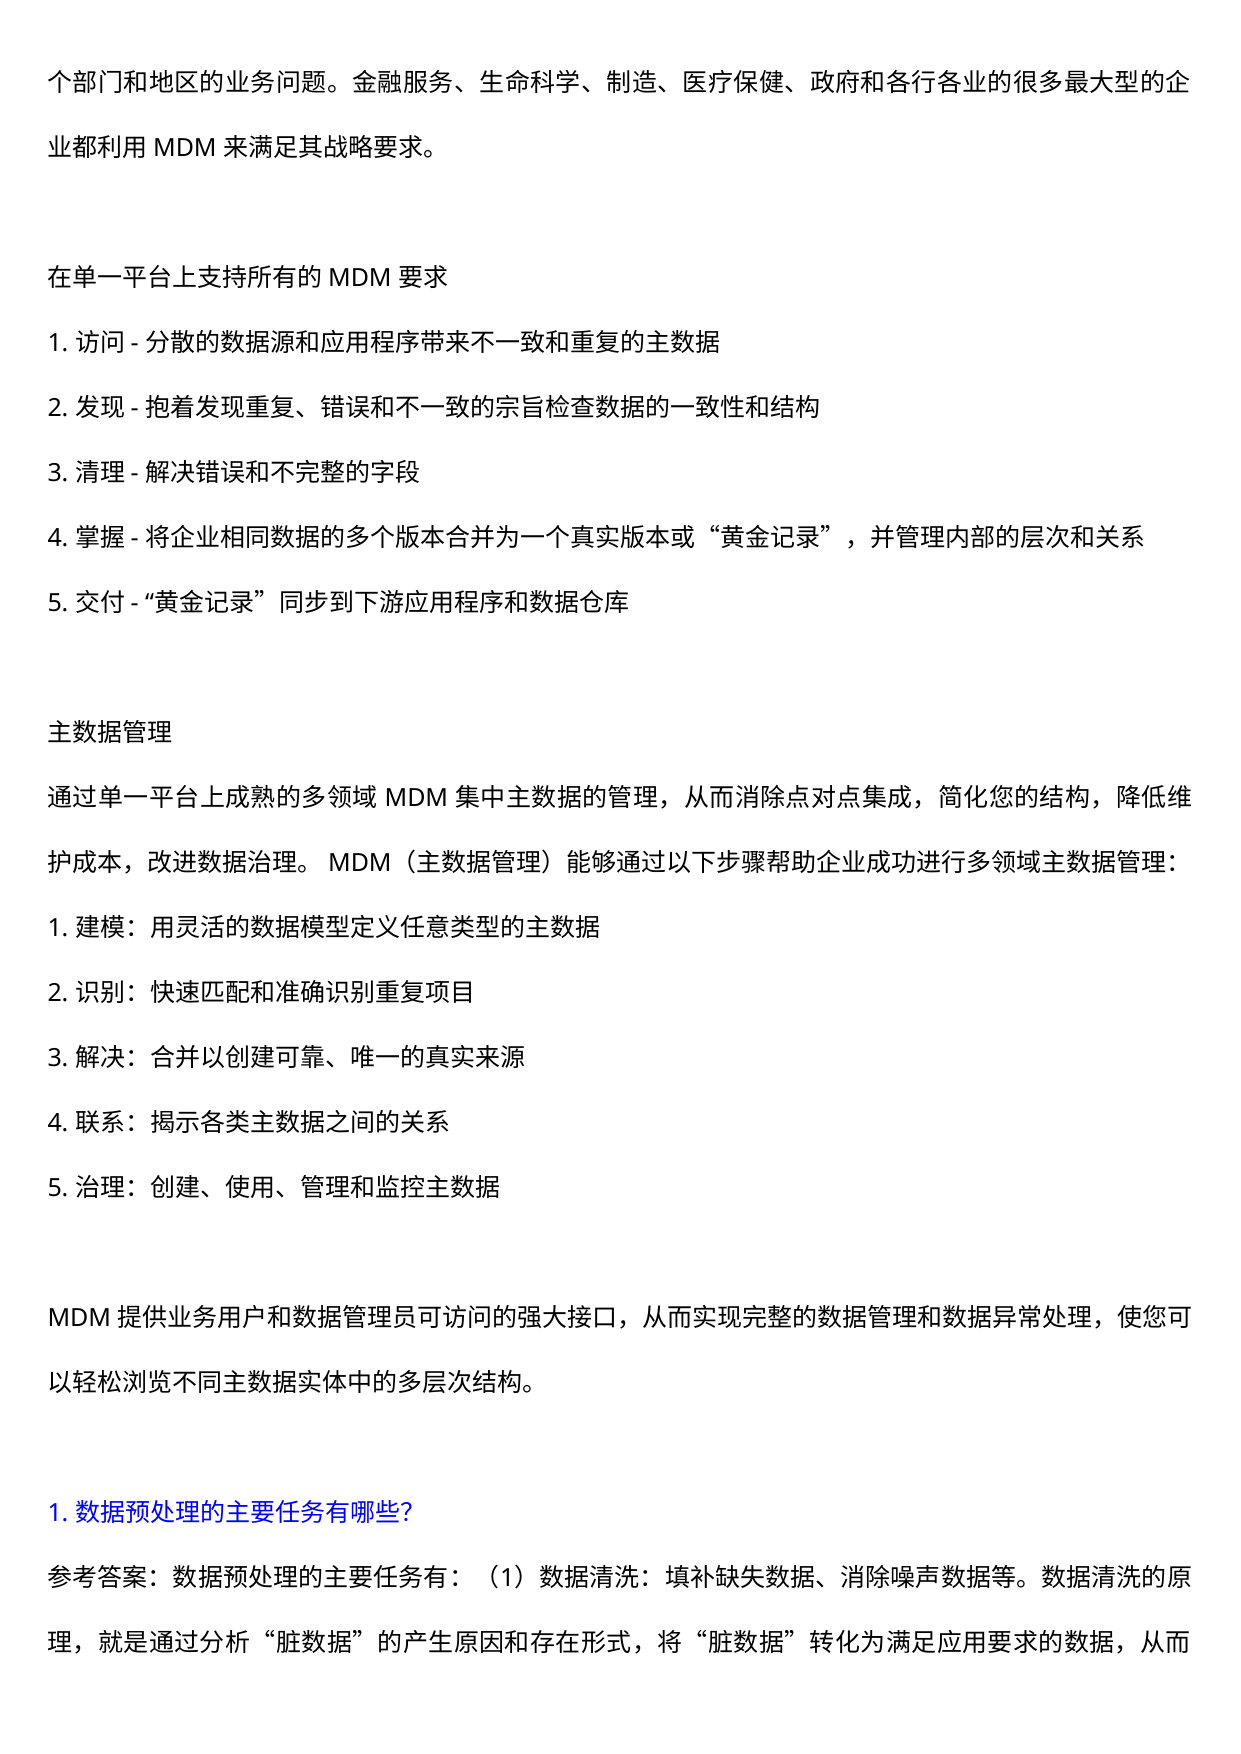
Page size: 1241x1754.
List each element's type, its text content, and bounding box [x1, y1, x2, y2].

text 2. 识别：快速匹配和准确识别重复项目 [47, 958, 1193, 1023]
text 在单一平台上支持所有的 MDM 要求 [47, 243, 1193, 308]
text 5. 交付 - “黄金记录”同步到下游应用程序和数据仓库 [47, 568, 1193, 633]
text 4. 掌握 - 将企业相同数据的多个版本合并为一个真实版本或“黄金记录”，并管理内部的层次和关系 [47, 503, 1193, 568]
text 通过单一平台上成熟的多领域 MDM 集中主数据的管理，从而消除点对点集成，简化您的结构，降低维护成本，改进数据治理。 MDM（主数据管理）能够通过以下步骤帮助企业成功进行多领域主数据管理： [47, 763, 1193, 893]
text 1. 建模：用灵活的数据模型定义任意类型的主数据 [47, 893, 1193, 958]
text 3. 解决：合并以创建可靠、唯一的真实来源 [47, 1023, 1193, 1088]
text 5. 治理：创建、使用、管理和监控主数据 [47, 1153, 1193, 1218]
text 4. 联系：揭示各类主数据之间的关系 [47, 1088, 1193, 1153]
text 2. 发现 - 抱着发现重复、错误和不一致的宗旨检查数据的一致性和结构 [47, 373, 1193, 438]
text 1. 访问 - 分散的数据源和应用程序带来不一致和重复的主数据 [47, 308, 1193, 373]
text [47, 48, 1193, 178]
text 主数据管理 [47, 698, 1193, 763]
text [47, 1543, 1193, 1673]
text 1. 数据预处理的主要任务有哪些？ [47, 1478, 1193, 1543]
text 3. 清理 - 解决错误和不完整的字段 [47, 438, 1193, 503]
text MDM 提供业务用户和数据管理员可访问的强大接口，从而实现完整的数据管理和数据异常处理，使您可以轻松浏览不同主数据实体中的多层次结构。 [47, 1283, 1193, 1413]
